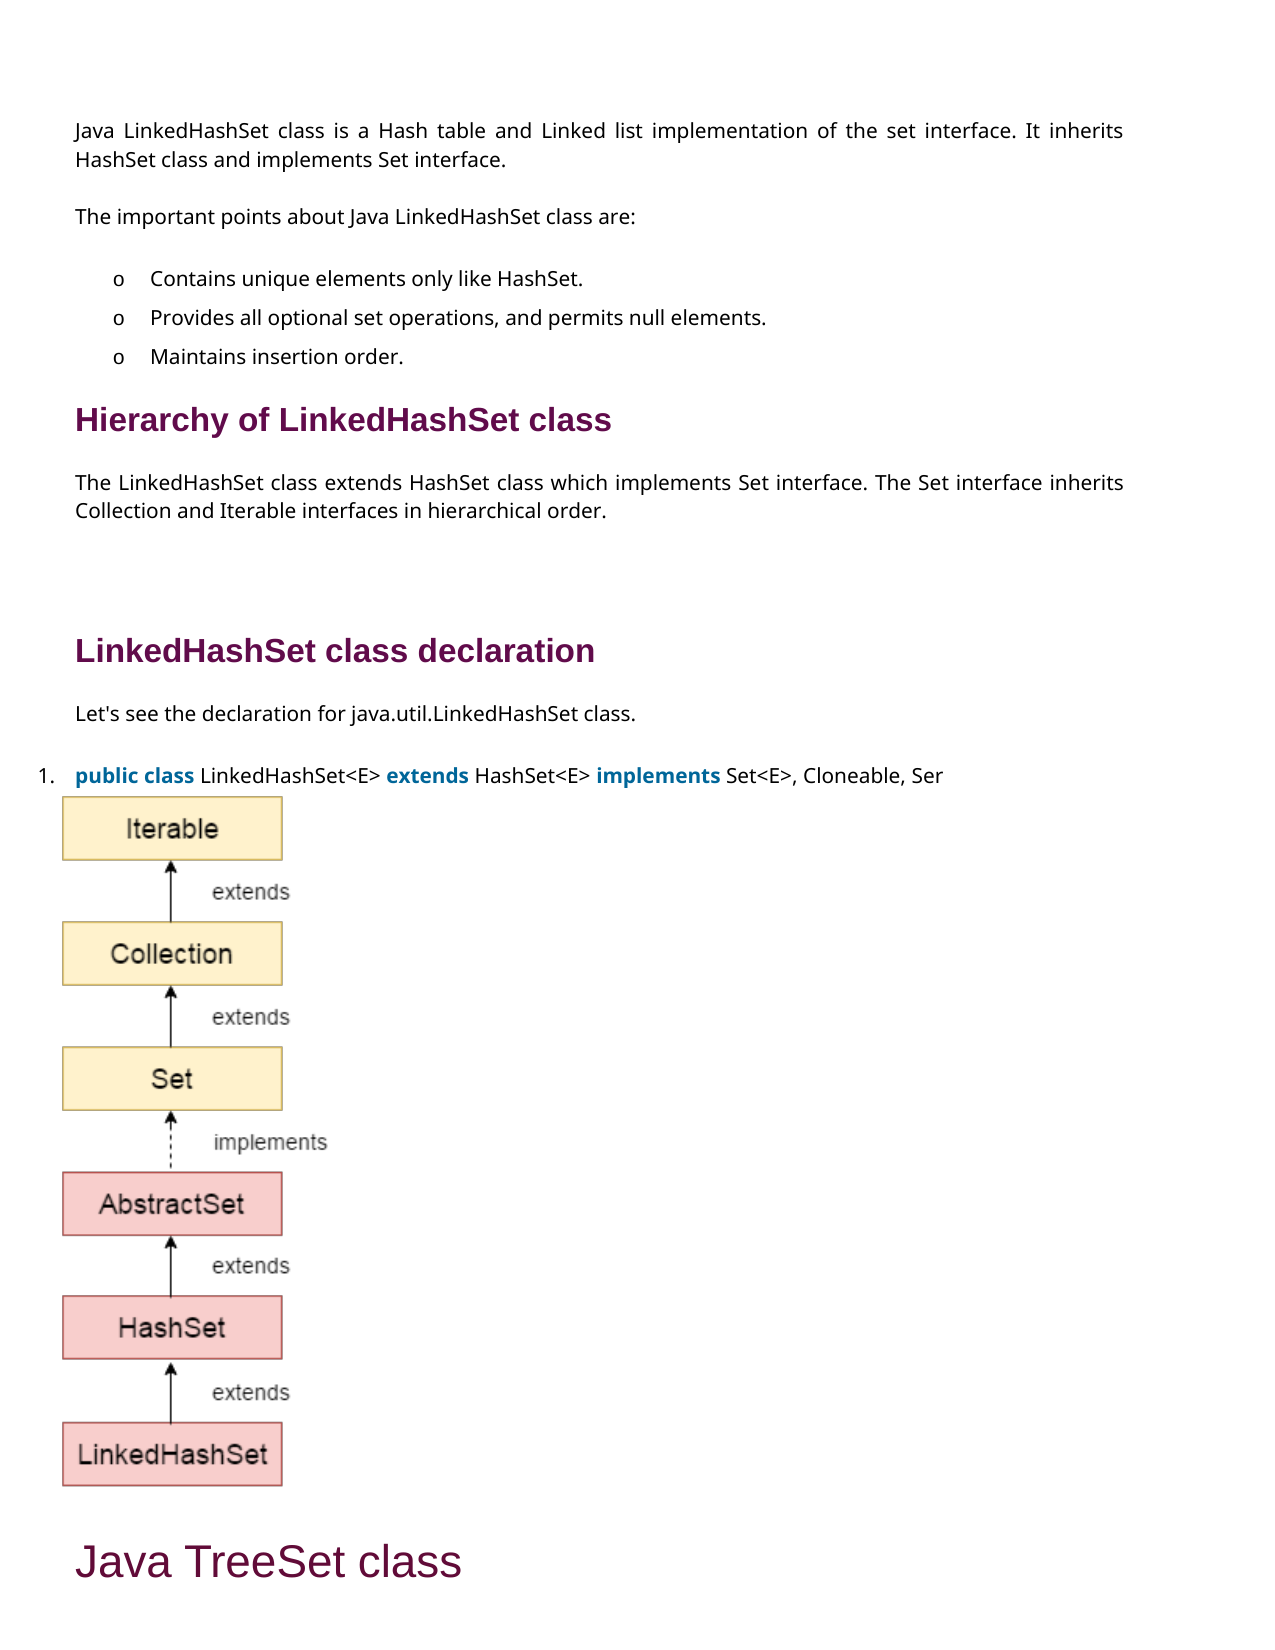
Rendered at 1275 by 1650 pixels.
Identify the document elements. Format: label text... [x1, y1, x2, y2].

text Let's see the declaration for java.util.LinkedHashSet class. [75, 699, 1125, 727]
subtitle Java TreeSet class [75, 1534, 1125, 1587]
list Provides all optional set operations, and permits null elements. [112, 299, 1125, 332]
subtitle Hierarchy of LinkedHashSet class [75, 400, 1125, 439]
list Contains unique elements only like HashSet. [112, 260, 1125, 293]
text The LinkedHashSet class extends HashSet class which implements Set interface. The Set interface inherits Collection and Iterable interfaces in hierarchical order. [75, 468, 1125, 525]
list public class LinkedHashSet<E> extends HashSet<E> implements Set<E>, Cloneable, Ser [37, 757, 1125, 789]
subtitle LinkedHashSet class declaration [75, 631, 1125, 670]
picture [61, 795, 328, 1488]
list Maintains insertion order. [112, 338, 1125, 371]
text Java LinkedHashSet class is a Hash table and Linked list implementation of the set interface. It inherits HashSet class and implements Set interface. [75, 116, 1125, 173]
text The important points about Java LinkedHashSet class are: [75, 202, 1125, 231]
